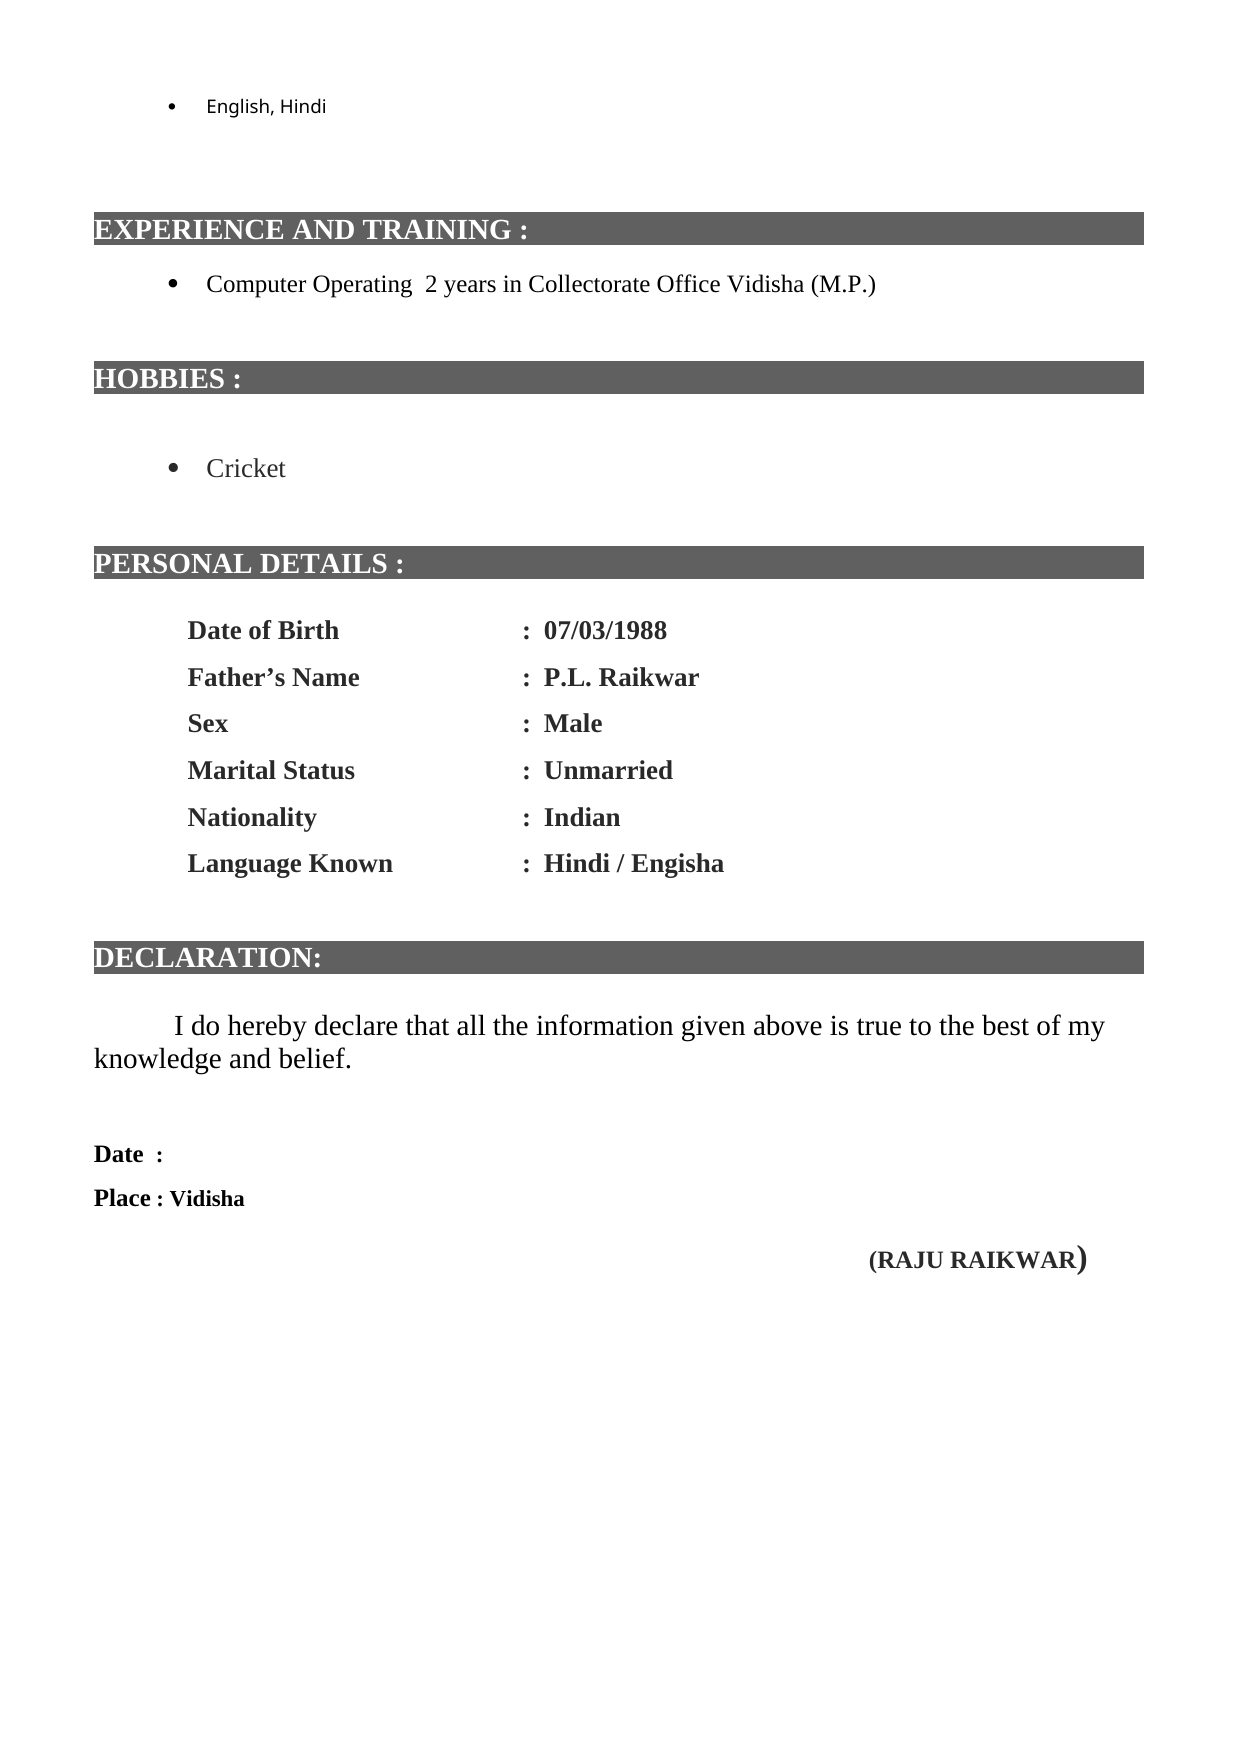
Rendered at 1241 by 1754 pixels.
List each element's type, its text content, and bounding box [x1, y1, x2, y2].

text Language Known : Hindi / Engisha [187, 847, 1144, 878]
list English, Hindi [169, 94, 1144, 119]
text Date of Birth : 07/03/1988 [187, 614, 1144, 645]
text EXPERIENCE AND TRAINING : [94, 212, 1144, 245]
text DECLARATION: [94, 941, 1144, 974]
list Place : Vidisha [94, 1183, 1144, 1238]
text Marital Status : Unmarried [187, 754, 1144, 785]
list Computer Operating 2 years in Collectorate Office Vidisha (M.P.) [169, 269, 1218, 298]
text Sex : Male [187, 707, 1144, 738]
text I do hereby declare that all the information given above is true to the best of my knowledge and belief. [94, 1008, 1144, 1075]
text (RAJU RAIKWAR) [94, 1238, 1144, 1276]
text Nationality : Indian [187, 801, 1144, 832]
text Father’s Name : P.L. Raikwar [187, 661, 1144, 692]
text PERSONAL DETAILS : [94, 546, 1144, 579]
text HOBBIES : [94, 361, 1144, 394]
list Cricket [169, 452, 1144, 483]
text Date : [94, 1139, 1144, 1168]
